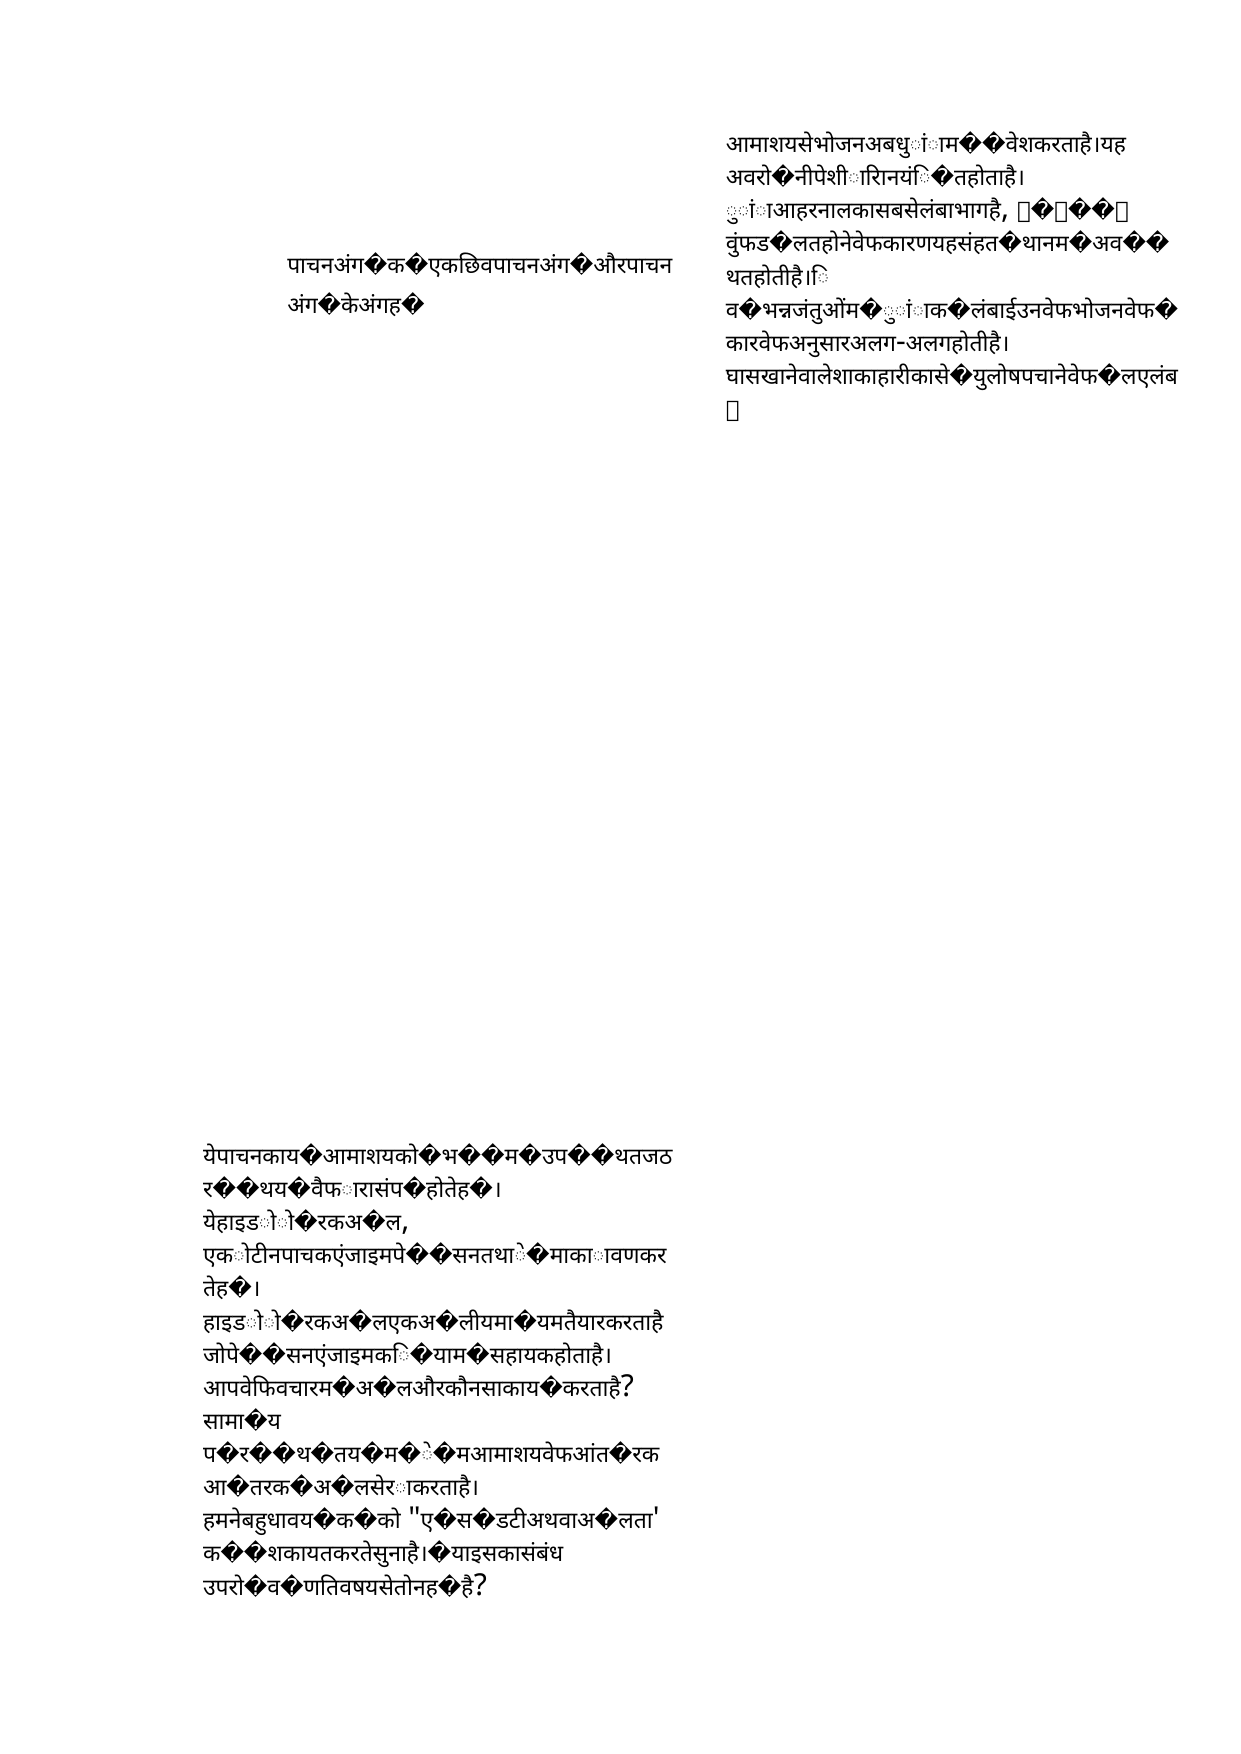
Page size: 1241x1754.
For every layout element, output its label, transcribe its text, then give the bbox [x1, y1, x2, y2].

text पाचनअंग�क�एकछिवपाचनअंग�औरपाचनअंग�केअंगह� [287, 252, 673, 319]
text येपाचनकाय�आमाशयको�भ��म�उप��थतजठर��थय�वैफ�ारासंप�होतेह�।येहाइड�ो�ो�रकअ�ल, एक�ोटीनपाचकएंजाइमपे��सनतथा�े�माका�ावणकरतेह�।हाइड�ो�ो�रकअ�लएकअ�लीयमा�यमतैयारकरताहैजोपे��सनएंजाइमक�ि�याम�सहायकहोताहै।आपवेफिवचारम�अ�लऔरकौनसाकाय�करताहै? सामा�य प�र��थ�तय�म��े�मआमाशयवेफआंत�रकआ�तरक�अ�लसेर�ाकरताहै।हमनेबहुधावय�क�को "ए�स�डटीअथवाअ�लता' क��शकायतकरतेसुनाहै।�याइसकासंबंध उपरो�व�णतिवषयसेतोनह�है? आमाशयसेभोजनअबधु�ां�ाम��वेशकरताहै।यह अवरो�नीपेशी�ारािनयंि�तहोताहै।�ु�ां�ाआहरनालकासबसेलंबाभागहै, अ�य��क वुंफड�लतहोनेवेफकारणयहसंहत�थानम�अव��थतहोतीहै।िव�भन्नजंतुओंम��ु�ां�ाक�लंबाईउनवेफभोजनवेफ�कारवेफअनुसारअलग-अलगहोतीहै।घासखानेवालेशाकाहारीकासे�युलोषपचानेवेफ�लएलंबी [726, 126, 1180, 424]
text येपाचनकाय�आमाशयको�भ��म�उप��थतजठर��थय�वैफ�ारासंप�होतेह�।येहाइड�ो�ो�रकअ�ल, एक�ोटीनपाचकएंजाइमपे��सनतथा�े�माका�ावणकरतेह�।हाइड�ो�ो�रकअ�लएकअ�लीयमा�यमतैयारकरताहैजोपे��सनएंजाइमक�ि�याम�सहायकहोताहै।आपवेफिवचारम�अ�लऔरकौनसाकाय�करताहै? सामा�य प�र��थ�तय�म��े�मआमाशयवेफआंत�रकआ�तरक�अ�लसेर�ाकरताहै।हमनेबहुधावय�क�को "ए�स�डटीअथवाअ�लता' क��शकायतकरतेसुनाहै।�याइसकासंबंध उपरो�व�णतिवषयसेतोनह�है? आमाशयसेभोजनअबधु�ां�ाम��वेशकरताहै।यह अवरो�नीपेशी�ारािनयंि�तहोताहै।�ु�ां�ाआहरनालकासबसेलंबाभागहै, अ�य��क वुंफड�लतहोनेवेफकारणयहसंहत�थानम�अव��थतहोतीहै।िव�भन्नजंतुओंम��ु�ां�ाक�लंबाईउनवेफभोजनवेफ�कारवेफअनुसारअलग-अलगहोतीहै।घासखानेवालेशाकाहारीकासे�युलोषपचानेवेफ�लएलंबी [203, 1138, 673, 1602]
